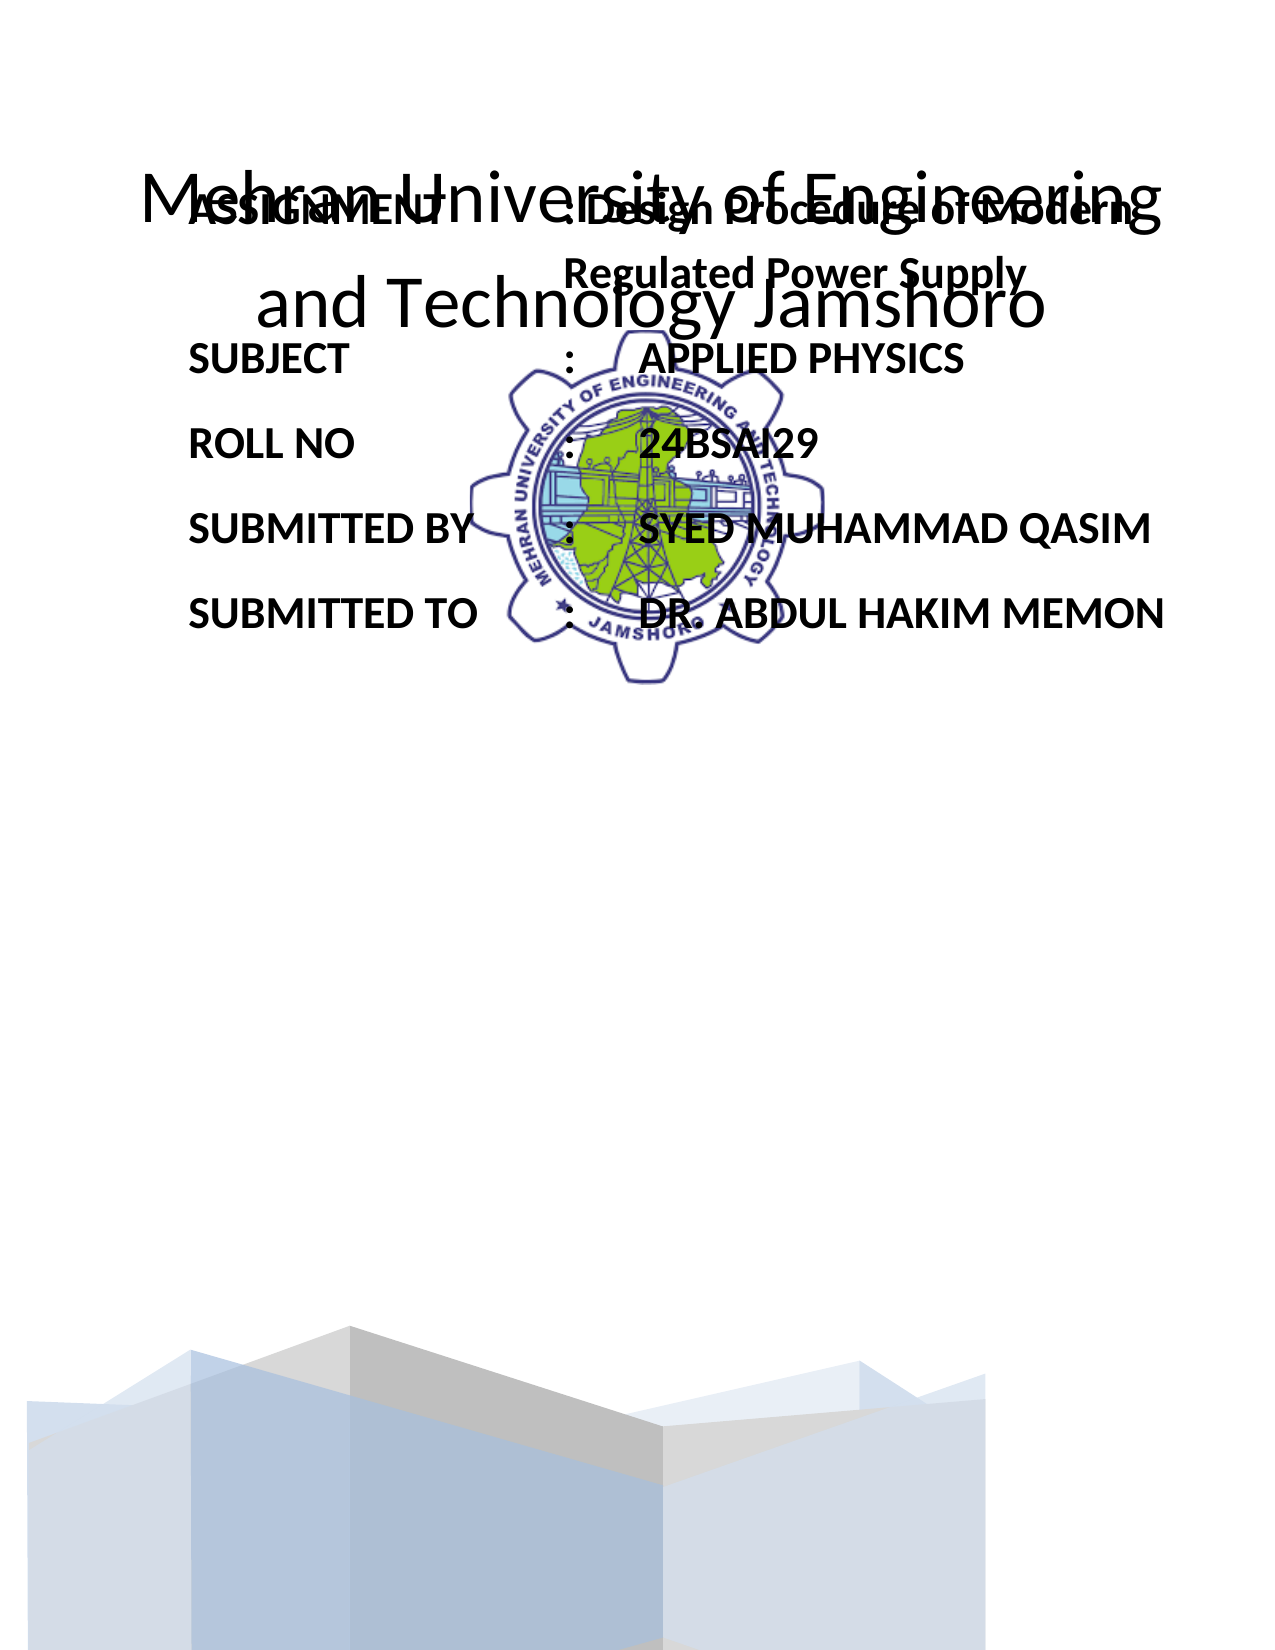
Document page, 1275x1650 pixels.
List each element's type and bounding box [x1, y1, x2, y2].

picture [815, 348, 824, 358]
picture [469, 330, 825, 685]
picture [675, 330, 694, 335]
